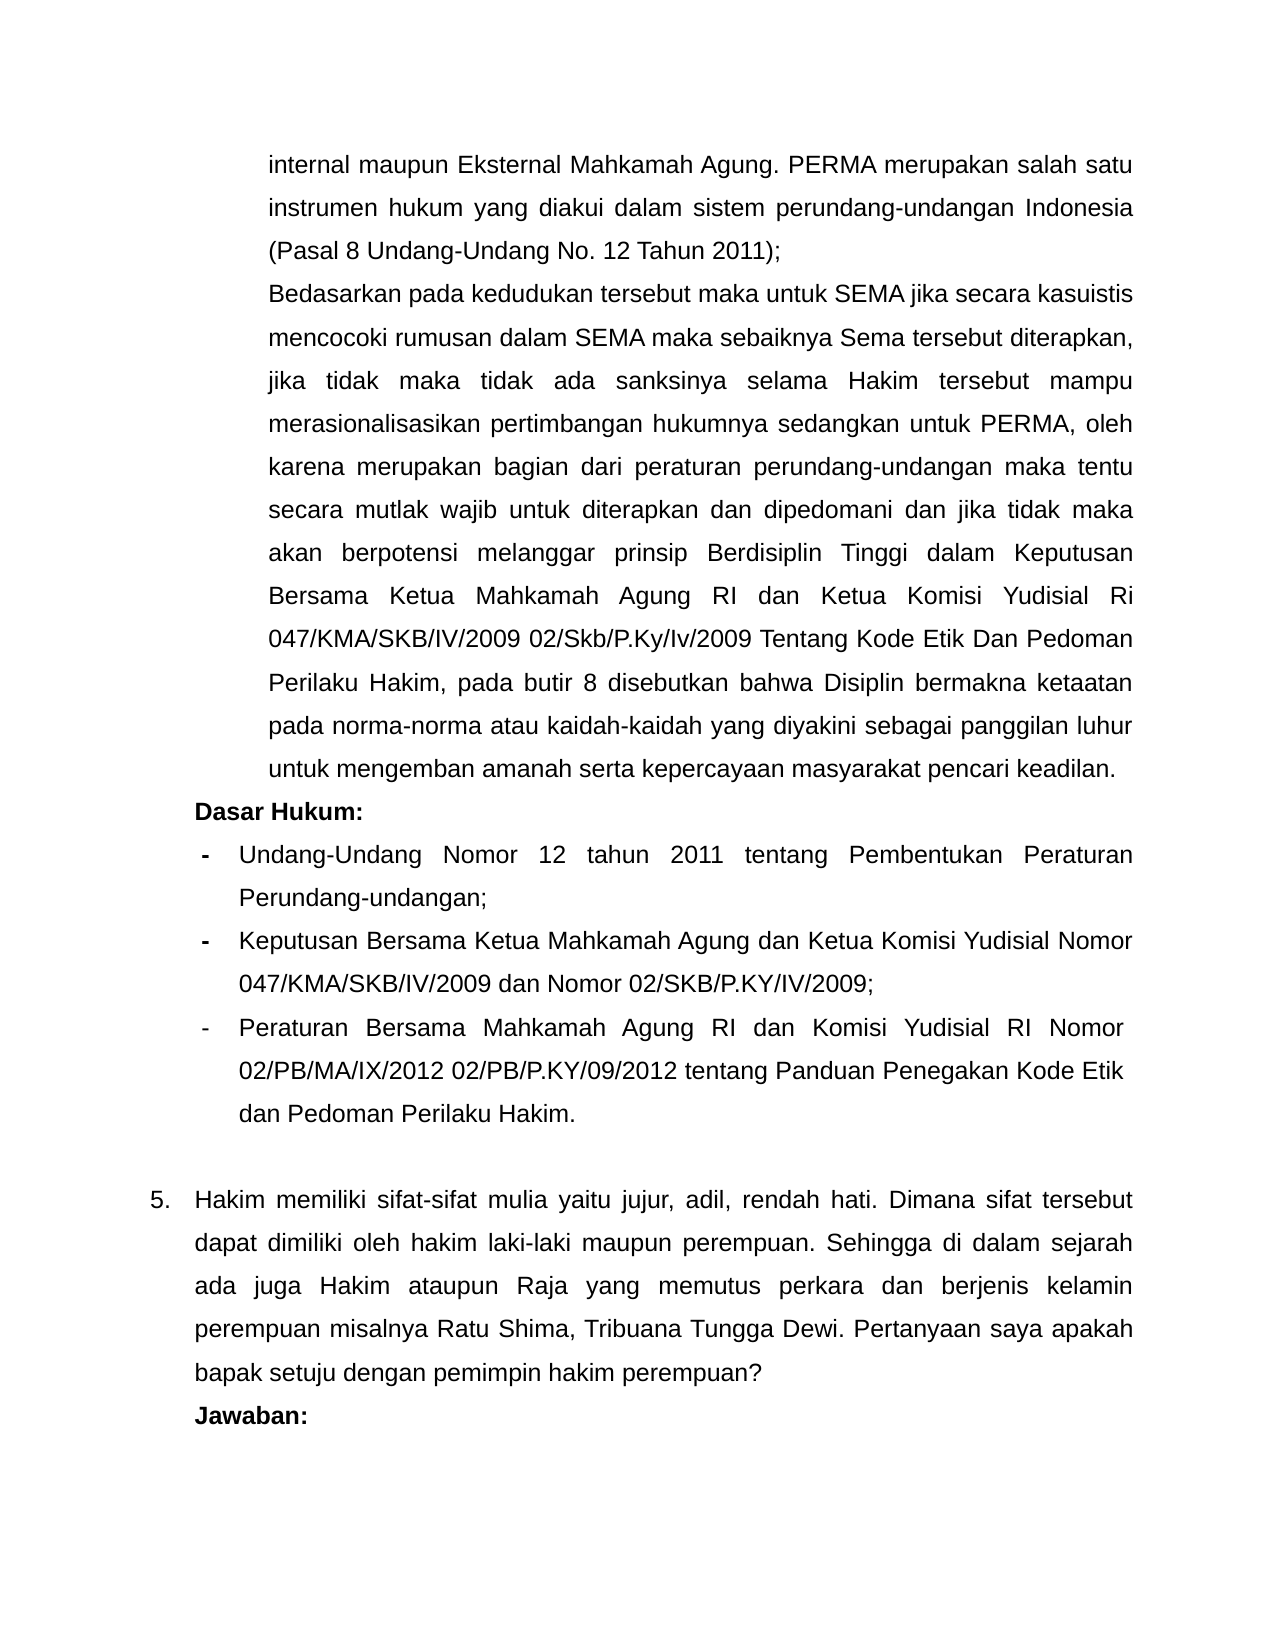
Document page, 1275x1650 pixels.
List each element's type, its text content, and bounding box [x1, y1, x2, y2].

list Keputusan Bersama Ketua Mahkamah Agung dan Ketua Komisi Yudisial Nomor 047/KMA/SKB/IV/2009 dan Nomor 02/SKB/P.KY/IV/2009; [201, 926, 1134, 998]
text Dasar Hukum: [194, 797, 1134, 826]
list Jawaban: [194, 1401, 1134, 1429]
list Undang-Undang Nomor 12 tahun 2011 tentang Pembentukan Peraturan Perundang-undangan; [201, 840, 1134, 912]
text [268, 150, 1134, 265]
list Peraturan Bersama Mahkamah Agung RI dan Komisi Yudisial RI Nomor 02/PB/MA/IX/2012 02/PB/P.KY/09/2012 tentang Panduan Penegakan Kode Etik dan Pedoman Perilaku Hakim. [201, 1012, 1125, 1127]
text Bedasarkan pada kedudukan tersebut maka untuk SEMA jika secara kasuistis mencocoki rumusan dalam SEMA maka sebaiknya Sema tersebut diterapkan, jika tidak maka tidak ada sanksinya selama Hakim tersebut mampu merasionalisasikan pertimbangan hukumnya sedangkan untuk PERMA, oleh karena merupakan bagian dari peraturan perundang-undangan maka tentu secara mutlak wajib untuk diterapkan dan dipedomani dan jika tidak maka akan berpotensi melanggar prinsip Berdisiplin Tinggi dalam Keputusan Bersama Ketua Mahkamah Agung RI dan Ketua Komisi Yudisial Ri 047/KMA/SKB/IV/2009 02/Skb/P.Ky/Iv/2009 Tentang Kode Etik Dan Pedoman Perilaku Hakim, pada butir 8 disebutkan bahwa Disiplin bermakna ketaatan pada norma-norma atau kaidah-kaidah yang diyakini sebagai panggilan luhur untuk mengemban amanah serta kepercayaan masyarakat pencari keadilan. [268, 279, 1134, 782]
list Hakim memiliki sifat-sifat mulia yaitu jujur, adil, rendah hati. Dimana sifat tersebut dapat dimiliki oleh hakim laki-laki maupun perempuan. Sehingga di dalam sejarah ada juga Hakim ataupun Raja yang memutus perkara dan berjenis kelamin perempuan misalnya Ratu Shima, Tribuana Tungga Dewi. Pertanyaan saya apakah bapak setuju dengan pemimpin hakim perempuan? [150, 1185, 1134, 1386]
